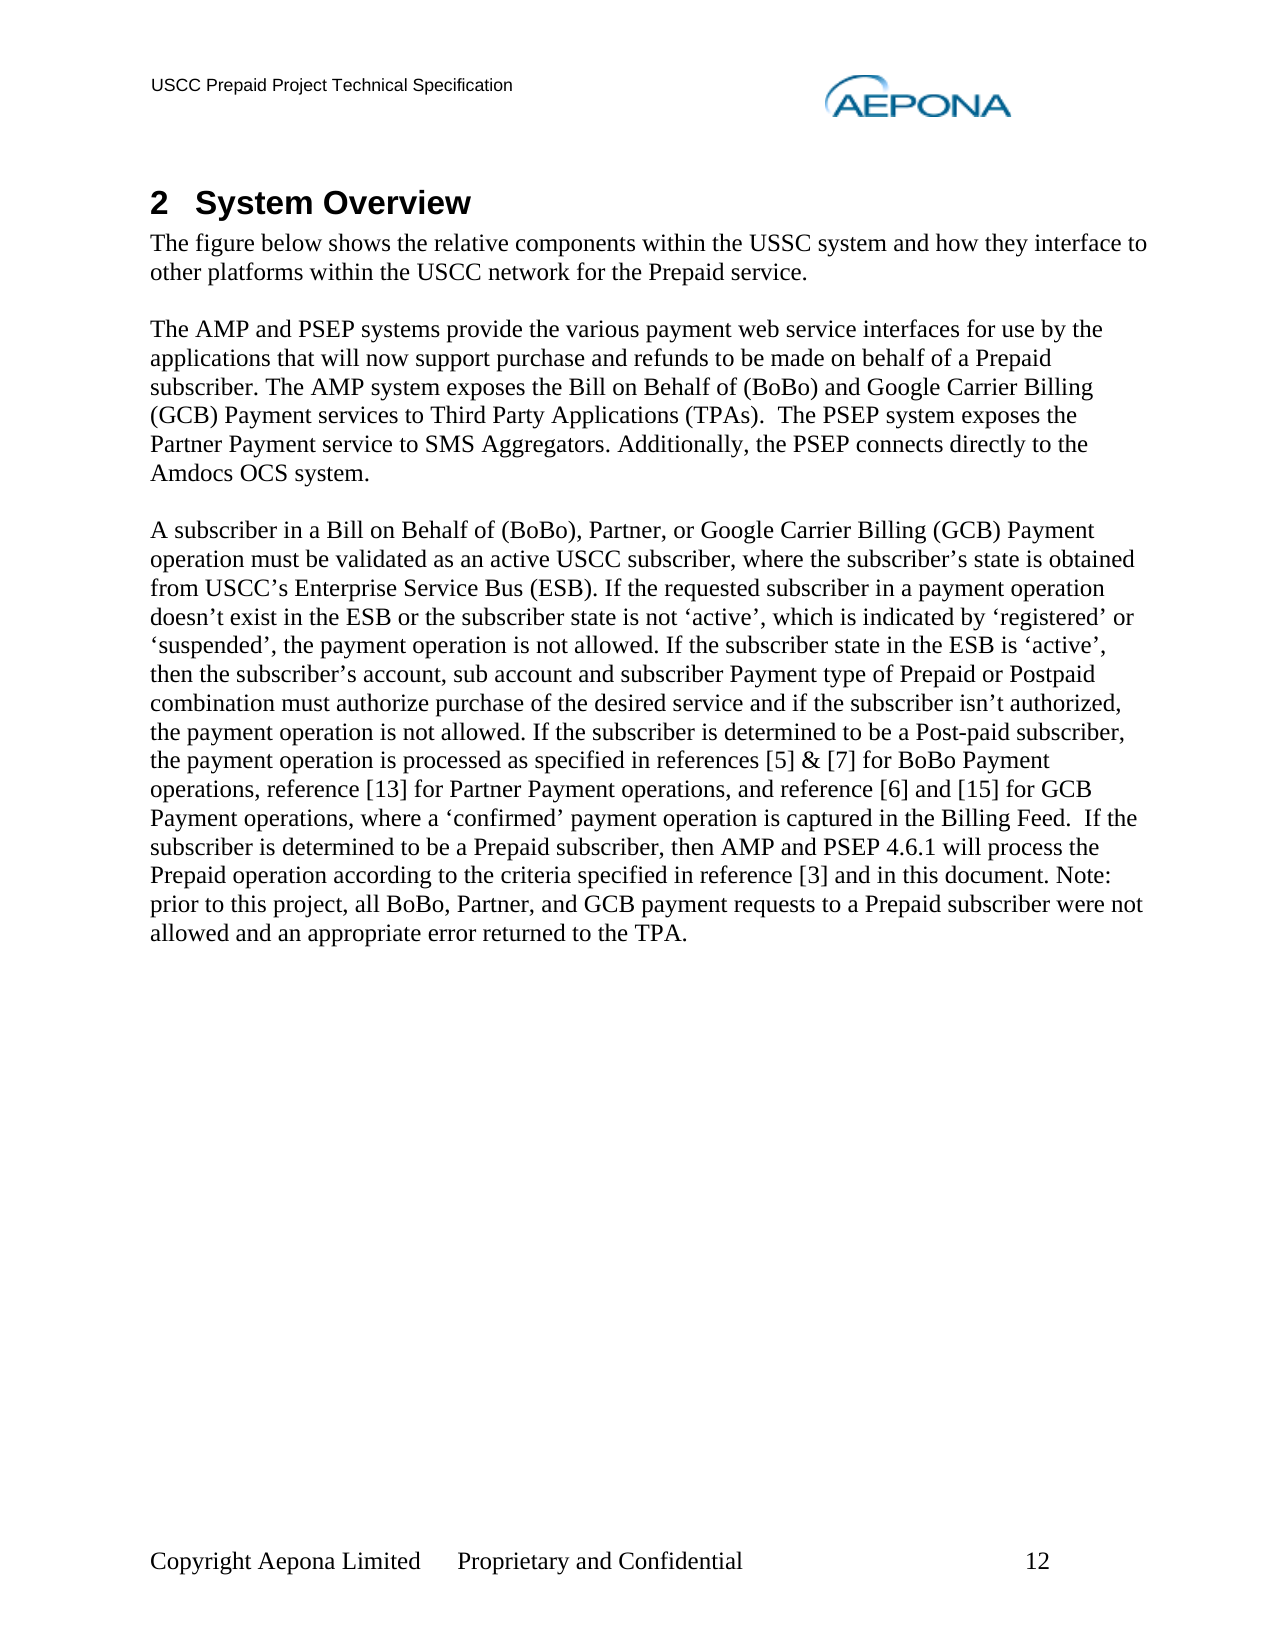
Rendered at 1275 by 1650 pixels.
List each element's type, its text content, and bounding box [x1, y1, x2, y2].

picture [825, 75, 1012, 117]
text The AMP and PSEP systems provide the various payment web service interfaces for use by the applications that will now support purchase and refunds to be made on behalf of a Prepaid subscriber. The AMP system exposes the Bill on Behalf of (BoBo) and Google Carrier Billing (GCB) Payment services to Third Party Applications (TPAs). The PSEP system exposes the Partner Payment service to SMS Aggregators. Additionally, the PSEP connects directly to the Amdocs OCS system. [150, 314, 1155, 487]
text A subscriber in a Bill on Behalf of (BoBo), Partner, or Google Carrier Billing (GCB) Payment operation must be validated as an active USCC subscriber, where the subscriber’s state is obtained from USCC’s Enterprise Service Bus (ESB). If the requested subscriber in a payment operation doesn’t exist in the ESB or the subscriber state is not ‘active’, which is indicated by ‘registered’ or ‘suspended’, the payment operation is not allowed. If the subscriber state in the ESB is ‘active’, then the subscriber’s account, sub account and subscriber Payment type of Prepaid or Postpaid combination must authorize purchase of the desired service and if the subscriber isn’t authorized, the payment operation is not allowed. If the subscriber is determined to be a Post-paid subscriber, the payment operation is processed as specified in references [5] & [7] for BoBo Payment operations, reference [13] for Partner Payment operations, and reference [6] and [15] for GCB Payment operations, where a ‘confirmed’ payment operation is captured in the Billing Feed. If the subscriber is determined to be a Prepaid subscriber, then AMP and PSEP 4.6.1 will process the Prepaid operation according to the criteria specified in reference [3] and in this document. Note: prior to this project, all BoBo, Partner, and GCB payment requests to a Prepaid subscriber were not allowed and an appropriate error returned to the TPA. [150, 515, 1155, 947]
subtitle System Overview [150, 183, 1155, 222]
text The figure below shows the relative components within the USSC system and how they interface to other platforms within the USCC network for the Prepaid service. [150, 228, 1155, 285]
